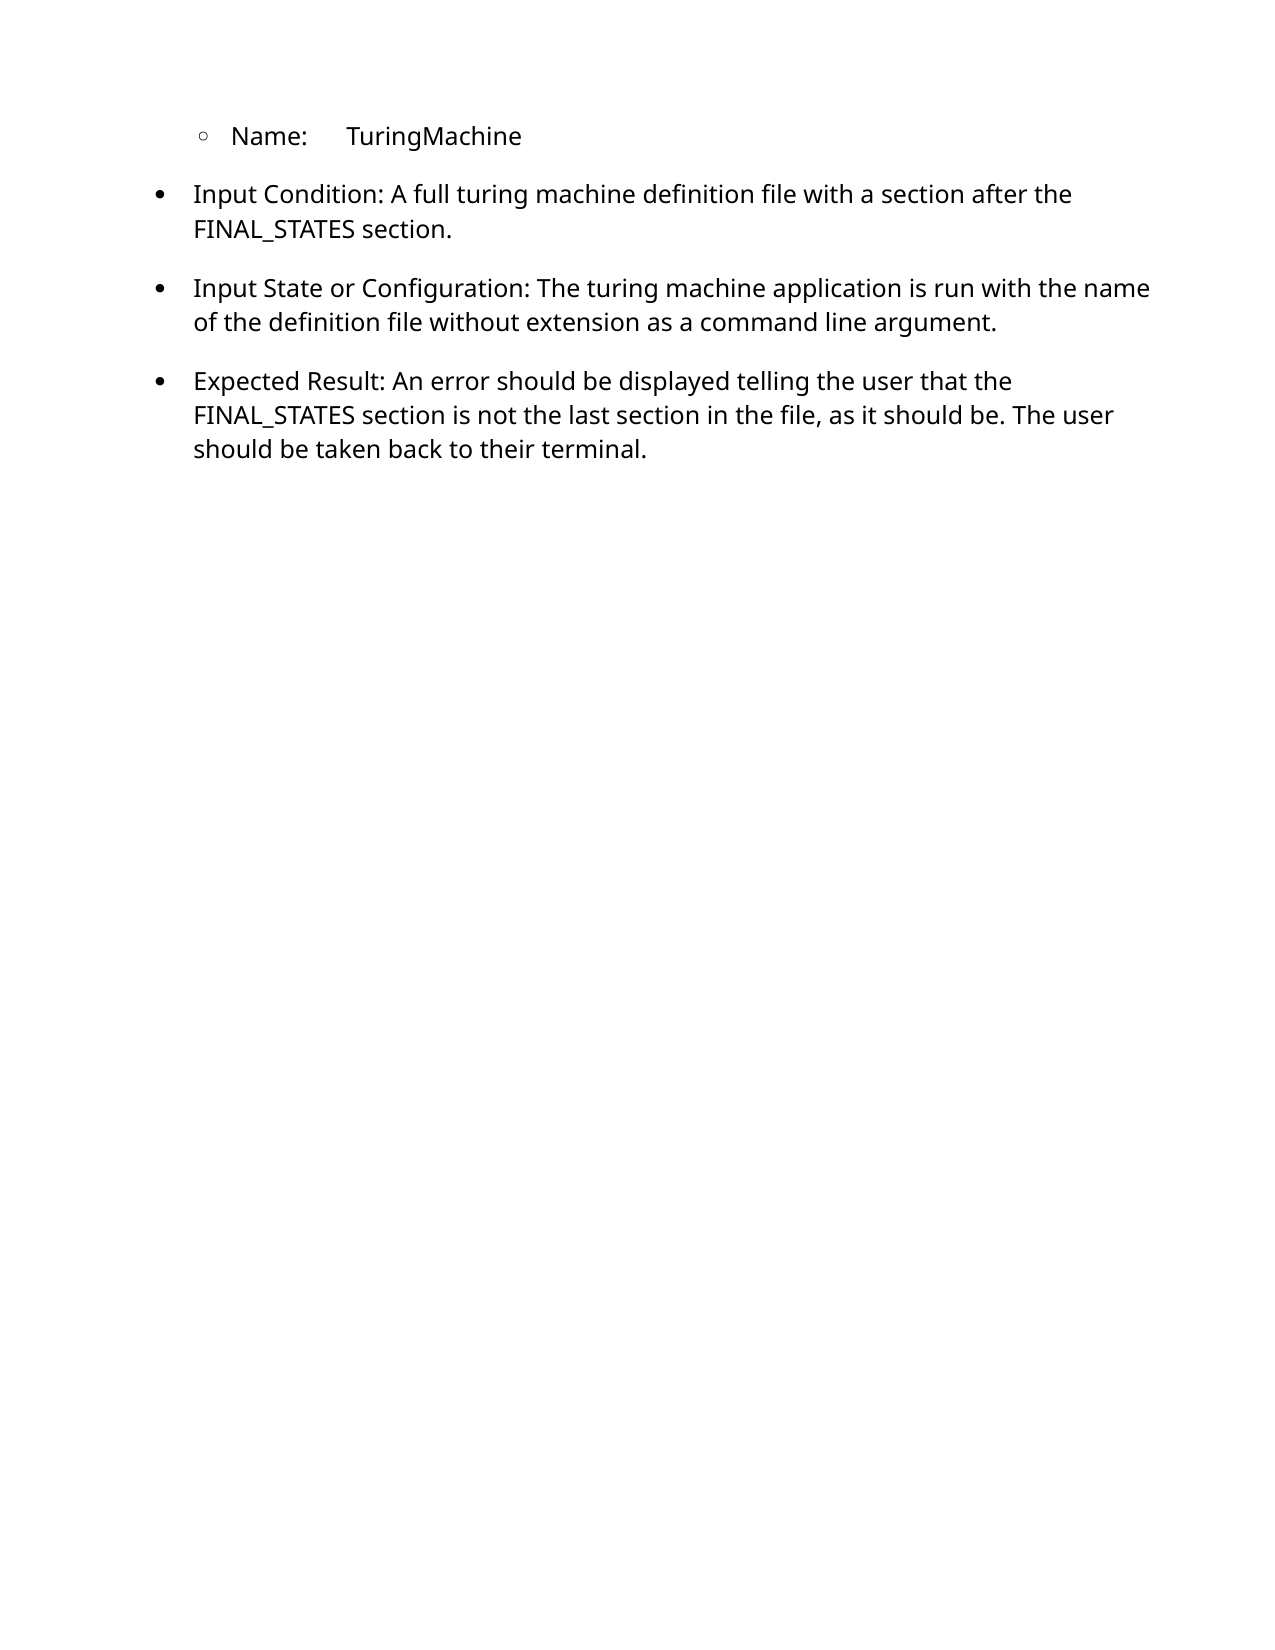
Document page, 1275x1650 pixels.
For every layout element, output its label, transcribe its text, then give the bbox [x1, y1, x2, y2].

list Input Condition: A full turing machine definition file with a section after the FINAL_STATES section. [156, 177, 1157, 245]
list Input State or Configuration: The turing machine application is run with the name of the definition file without extension as a command line argument. [156, 270, 1157, 338]
list Name: TuringMachine [193, 118, 1157, 152]
list Expected Result: An error should be displayed telling the user that the FINAL_STATES section is not the last section in the file, as it should be. The user should be taken back to their terminal. [156, 363, 1157, 466]
